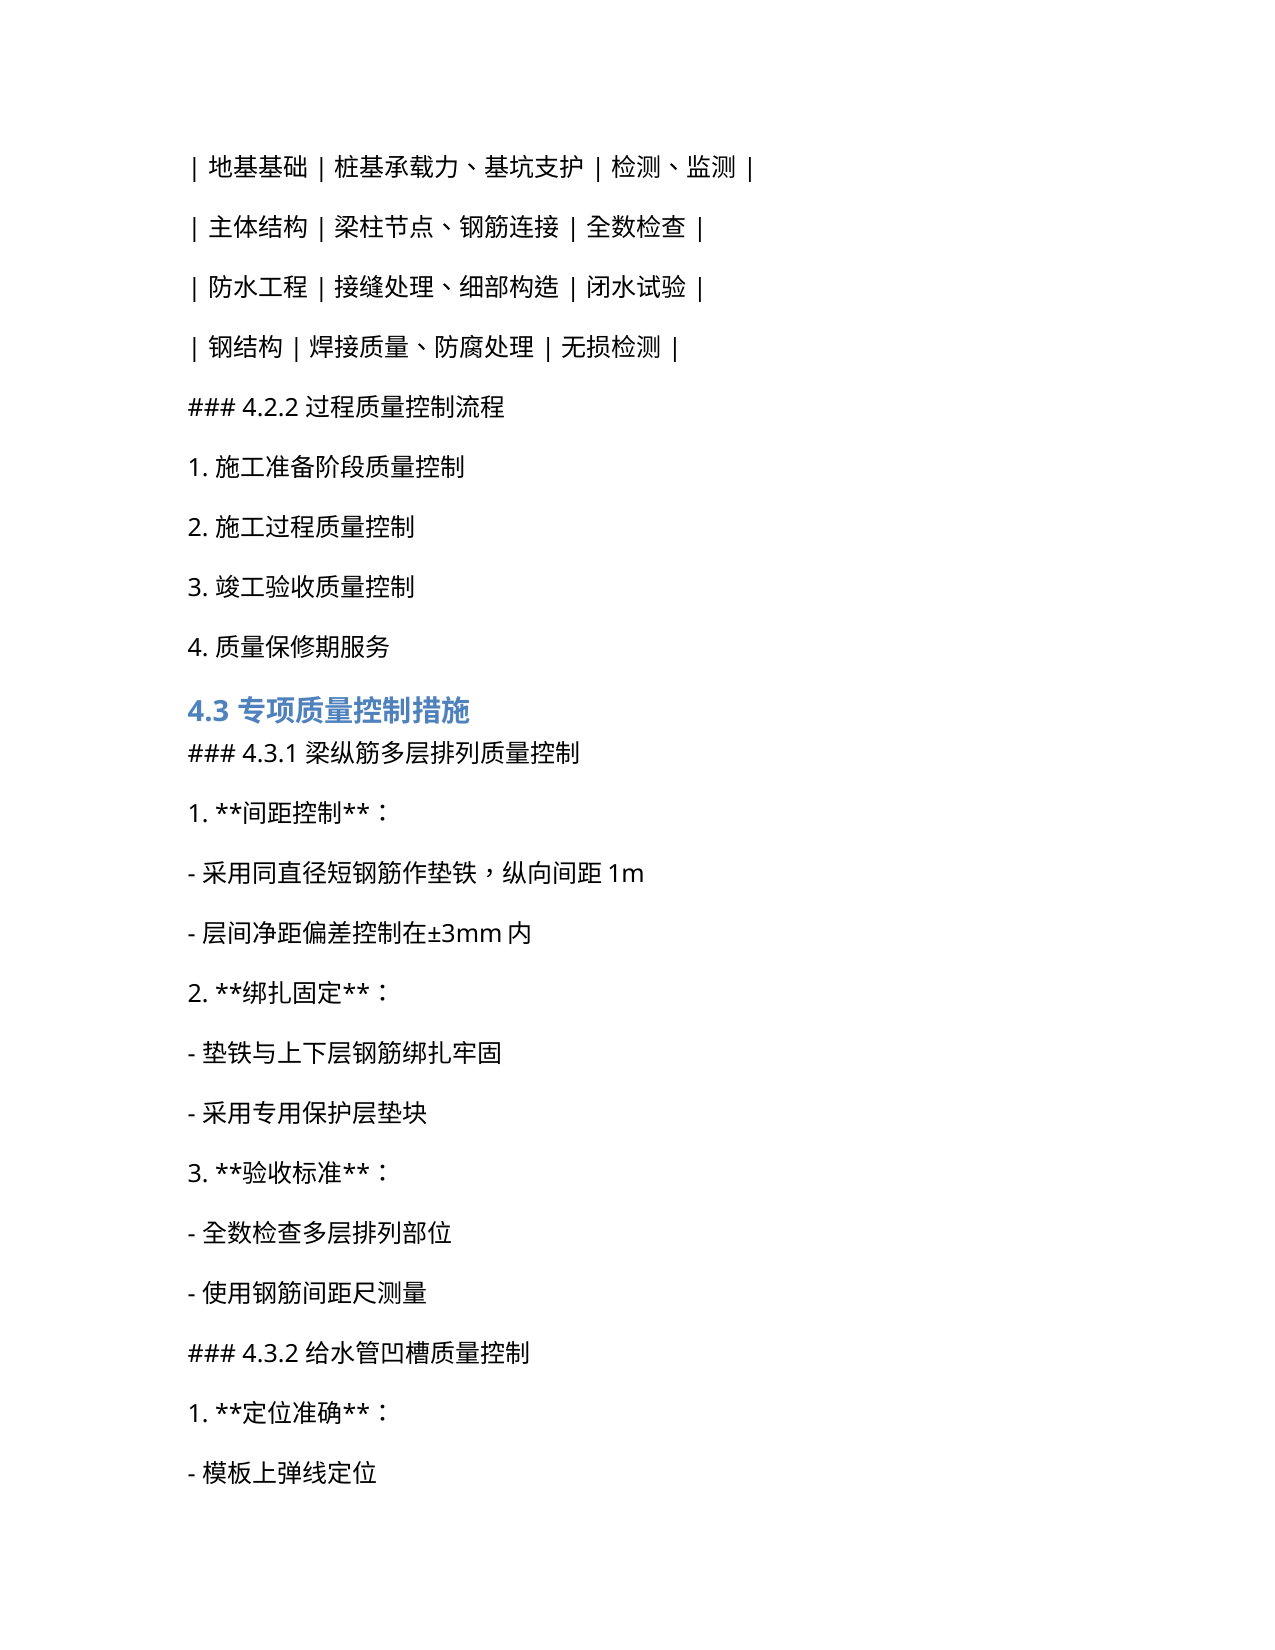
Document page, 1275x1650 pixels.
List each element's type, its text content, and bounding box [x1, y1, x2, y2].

text ### 4.2.2 过程质量控制流程 [187, 390, 1087, 424]
text | 钢结构 | 焊接质量、防腐处理 | 无损检测 | [187, 330, 1087, 364]
text | 防水工程 | 接缝处理、细部构造 | 闭水试验 | [187, 270, 1087, 304]
text - 模板上弹线定位 [187, 1456, 1087, 1490]
text ### 4.3.1 梁纵筋多层排列质量控制 [187, 736, 1087, 770]
text 1. **定位准确**： [187, 1396, 1087, 1430]
text - 使用钢筋间距尺测量 [187, 1276, 1087, 1310]
text 2. **绑扎固定**： [187, 976, 1087, 1010]
text 3. 竣工验收质量控制 [187, 570, 1087, 604]
subtitle 4.3 专项质量控制措施 [187, 690, 1087, 730]
text 1. **间距控制**： [187, 796, 1087, 830]
text - 采用专用保护层垫块 [187, 1096, 1087, 1130]
text 2. 施工过程质量控制 [187, 510, 1087, 544]
text - 层间净距偏差控制在±3mm内 [187, 916, 1087, 950]
text 3. **验收标准**： [187, 1156, 1087, 1190]
text 1. 施工准备阶段质量控制 [187, 450, 1087, 484]
text - 垫铁与上下层钢筋绑扎牢固 [187, 1036, 1087, 1070]
text | 地基基础 | 桩基承载力、基坑支护 | 检测、监测 | [187, 150, 1087, 184]
text | 主体结构 | 梁柱节点、钢筋连接 | 全数检查 | [187, 210, 1087, 244]
text 4. 质量保修期服务 [187, 630, 1087, 664]
text ### 4.3.2 给水管凹槽质量控制 [187, 1336, 1087, 1370]
text - 全数检查多层排列部位 [187, 1216, 1087, 1250]
text - 采用同直径短钢筋作垫铁，纵向间距1m [187, 856, 1087, 890]
